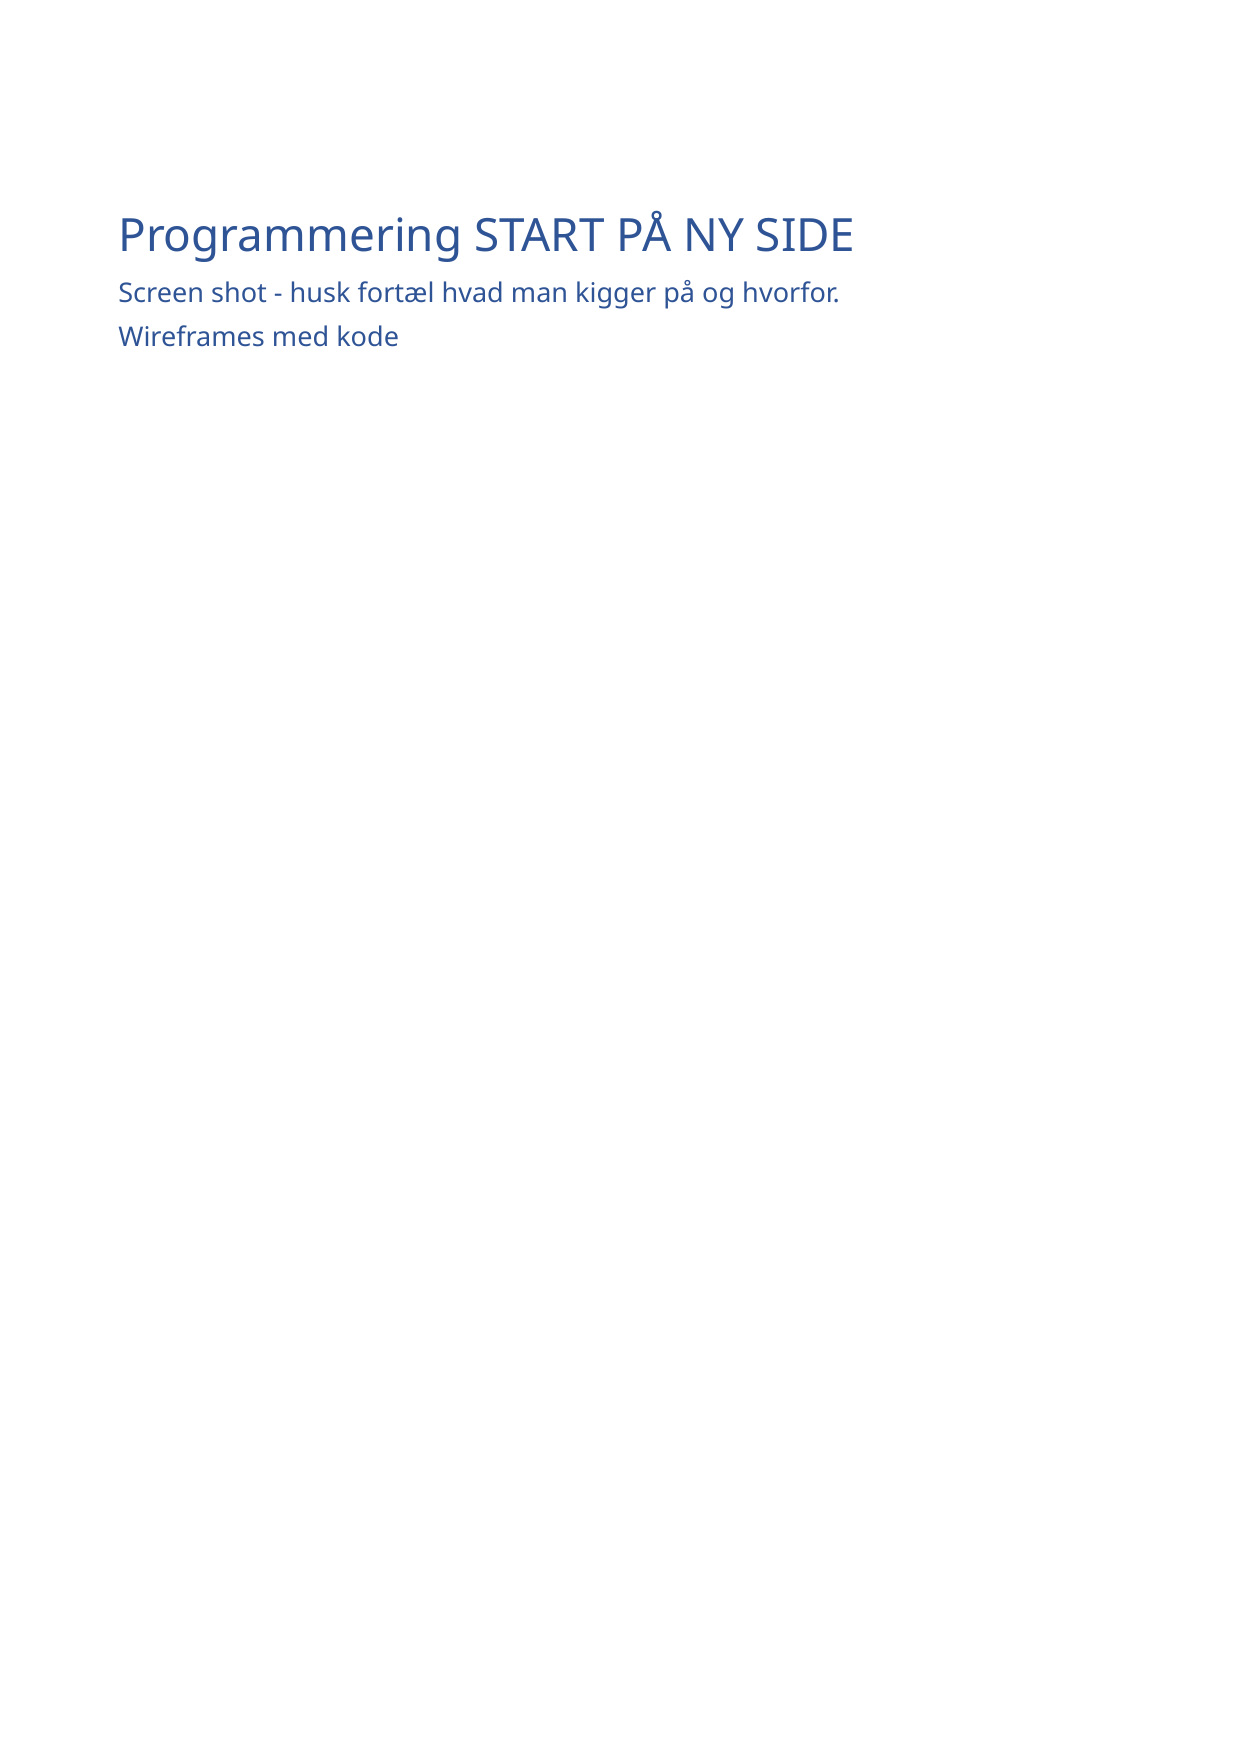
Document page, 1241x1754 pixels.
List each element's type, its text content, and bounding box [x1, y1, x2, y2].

subtitle Wireframes med kode [118, 318, 1122, 354]
subtitle Programmering START PÅ NY SIDE [118, 202, 1122, 264]
subtitle Screen shot - husk fortæl hvad man kigger på og hvorfor. [118, 274, 1122, 311]
